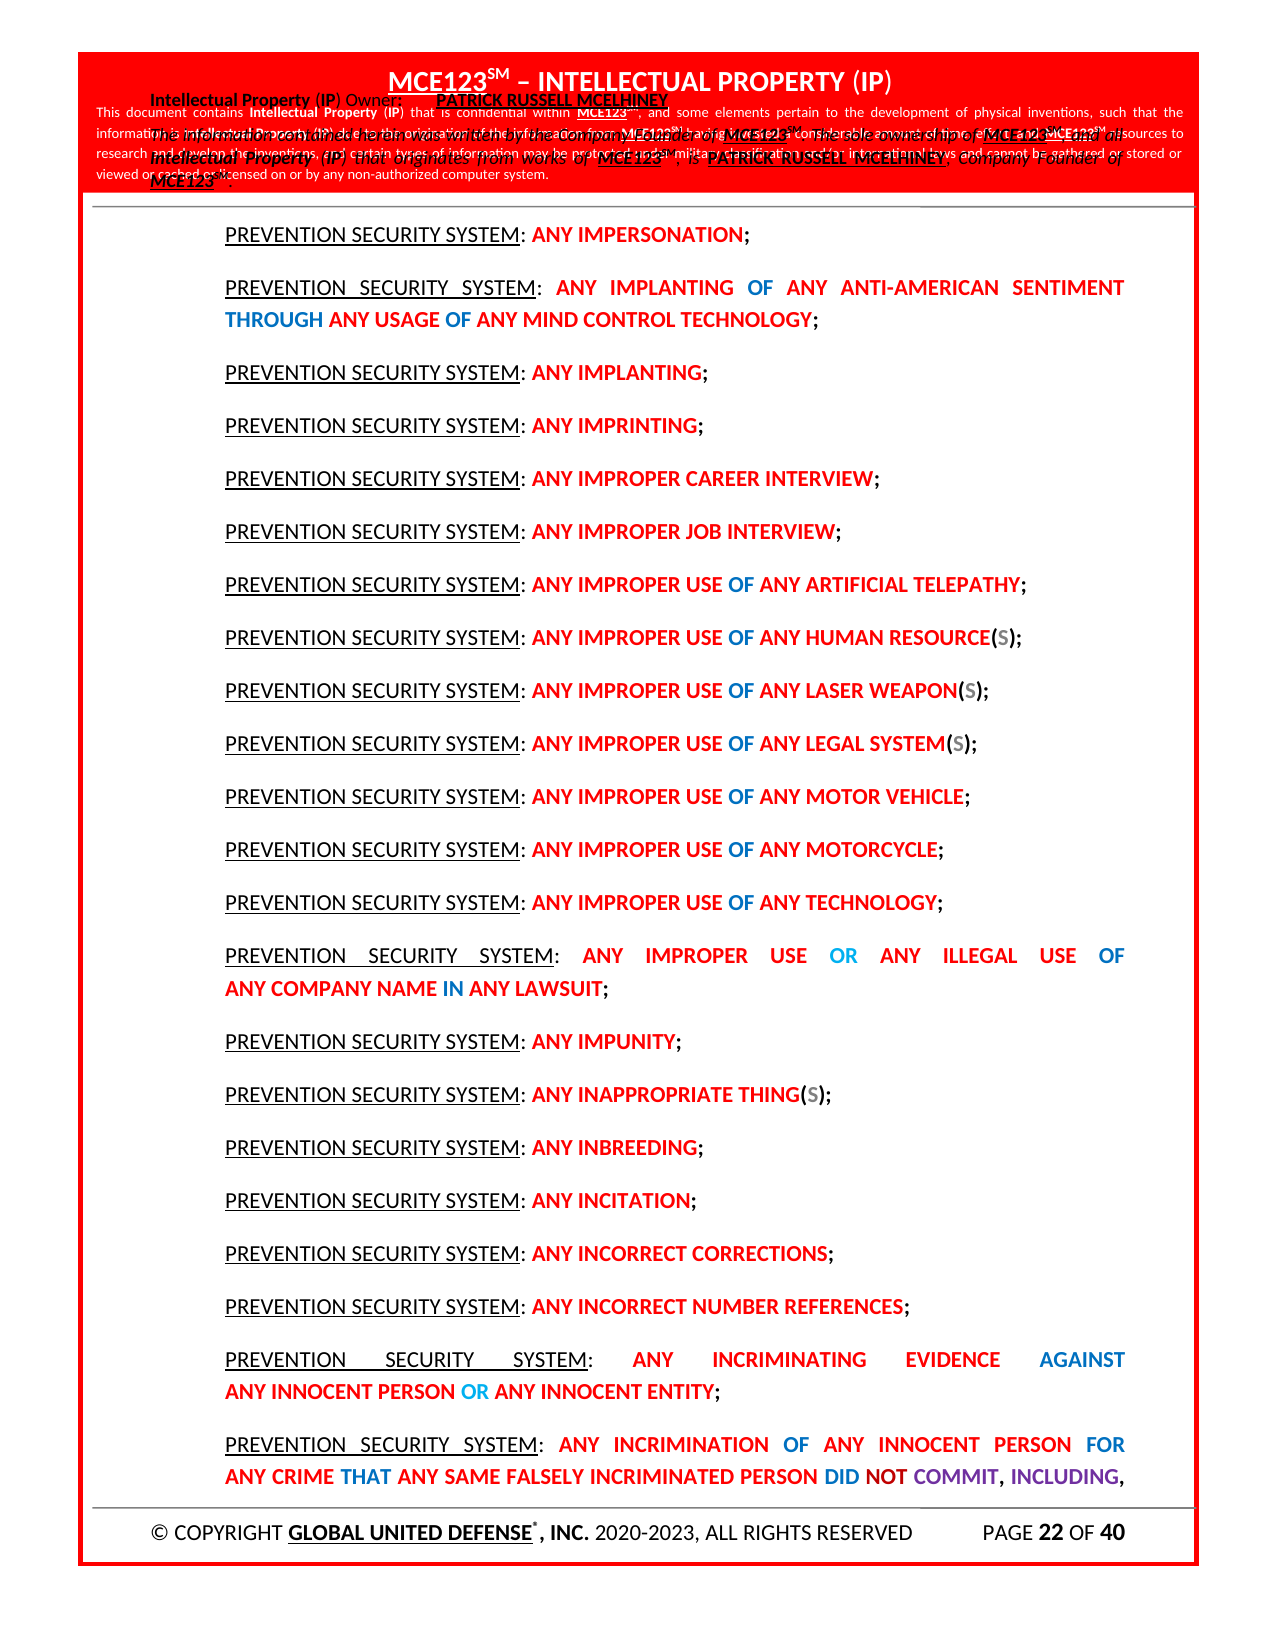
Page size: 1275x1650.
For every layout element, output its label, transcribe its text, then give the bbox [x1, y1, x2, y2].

text PREVENTION SECURITY SYSTEM: ANY INCORRECT CORRECTIONS; [225, 1239, 1125, 1267]
text PREVENTION SECURITY SYSTEM: ANY IMPROPER USE OF ANY LEGAL SYSTEM(S); [225, 729, 1125, 757]
text PREVENTION SECURITY SYSTEM: ANY IMPROPER USE OF ANY MOTOR VEHICLE; [225, 782, 1125, 811]
text PREVENTION SECURITY SYSTEM: ANY IMPROPER CAREER INTERVIEW; [225, 464, 1125, 492]
text PREVENTION SECURITY SYSTEM: ANY INCORRECT NUMBER REFERENCES; [225, 1292, 1125, 1320]
text PREVENTION SECURITY SYSTEM: ANY IMPLANTING OF ANY ANTI-AMERICAN SENTIMENT THROUGH ANY USAGE OF ANY MIND CONTROL TECHNOLOGY; [225, 273, 1125, 333]
text PREVENTION SECURITY SYSTEM: ANY IMPROPER USE OF ANY LASER WEAPON(S); [225, 676, 1125, 704]
text PREVENTION SECURITY SYSTEM: ANY INAPPROPRIATE THING(S); [225, 1080, 1125, 1108]
text PREVENTION SECURITY SYSTEM: ANY IMPUNITY; [225, 1027, 1125, 1055]
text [225, 1430, 1125, 1490]
text PREVENTION SECURITY SYSTEM: ANY IMPRINTING; [225, 411, 1125, 439]
text PREVENTION SECURITY SYSTEM: ANY INCRIMINATING EVIDENCE AGAINST ANY INNOCENT PERSON OR ANY INNOCENT ENTITY; [225, 1345, 1125, 1405]
text PREVENTION SECURITY SYSTEM: ANY IMPROPER USE OF ANY ARTIFICIAL TELEPATHY; [225, 570, 1125, 598]
text PREVENTION SECURITY SYSTEM: ANY IMPLANTING; [225, 358, 1125, 386]
text PREVENTION SECURITY SYSTEM: ANY INBREEDING; [225, 1133, 1125, 1161]
text PREVENTION SECURITY SYSTEM: ANY IMPROPER USE OF ANY HUMAN RESOURCE(S); [225, 623, 1125, 651]
text PREVENTION SECURITY SYSTEM: ANY IMPERSONATION; [225, 220, 1125, 248]
text PREVENTION SECURITY SYSTEM: ANY IMPROPER USE OF ANY MOTORCYCLE; [225, 836, 1125, 863]
text PREVENTION SECURITY SYSTEM: ANY IMPROPER JOB INTERVIEW; [225, 517, 1125, 545]
text PREVENTION SECURITY SYSTEM: ANY IMPROPER USE OF ANY TECHNOLOGY; [225, 888, 1125, 917]
text PREVENTION SECURITY SYSTEM: ANY IMPROPER USE OR ANY ILLEGAL USE OF ANY COMPANY NAME IN ANY LAWSUIT; [225, 942, 1125, 1002]
text PREVENTION SECURITY SYSTEM: ANY INCITATION; [225, 1186, 1125, 1214]
